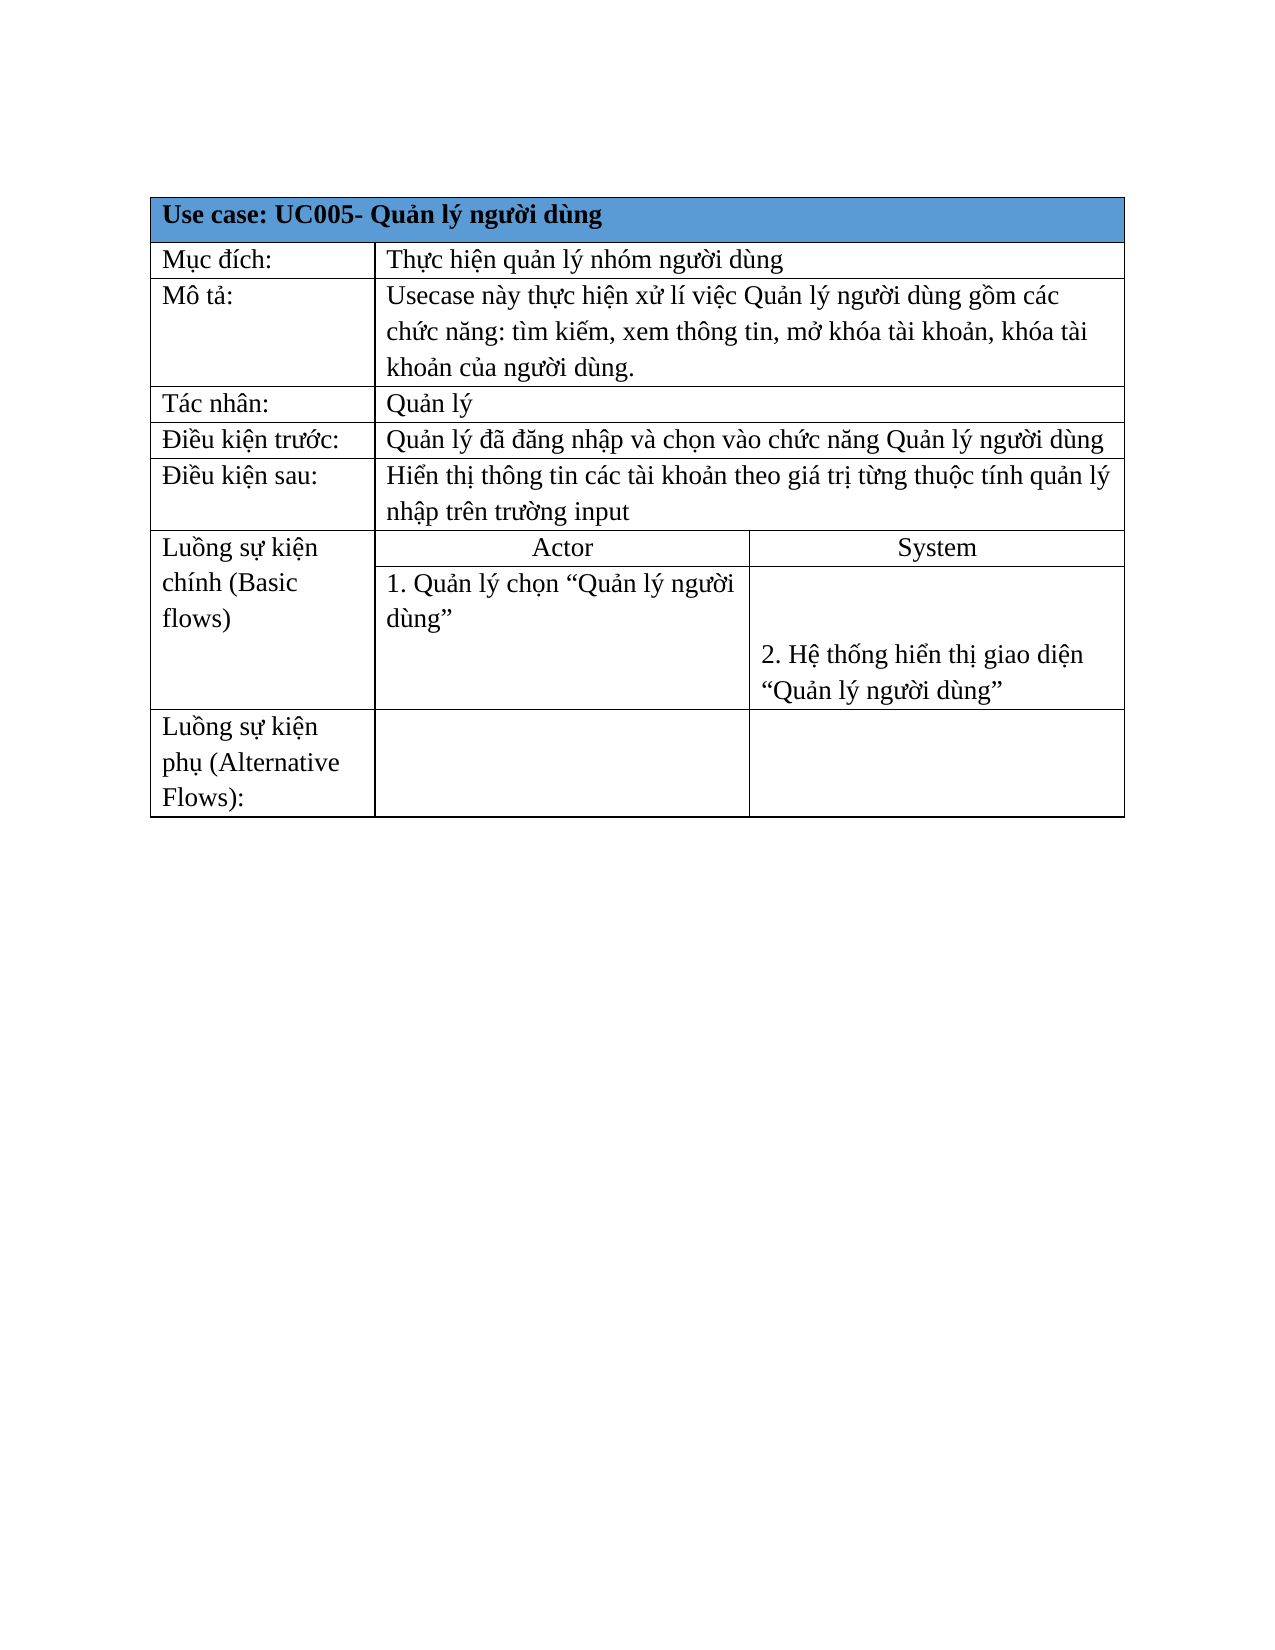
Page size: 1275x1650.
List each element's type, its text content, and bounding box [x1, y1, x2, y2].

table_cell Thực hiện quản lý nhóm người dùng [376, 243, 1124, 278]
table_cell Hiển thị thông tin các tài khoản theo giá trị từng thuộc tính quản lý nhập trên trường input [376, 459, 1124, 529]
table_cell Điều kiện trước: [151, 423, 374, 458]
table_cell Actor [376, 531, 749, 566]
table_cell 2. Hệ thống hiển thị giao diện “Quản lý người dùng” [750, 567, 1124, 709]
table_cell [376, 710, 749, 816]
table_cell Quản lý [376, 387, 1124, 422]
table_cell Tác nhân: [151, 387, 374, 422]
table_cell System [750, 531, 1124, 566]
table_cell [750, 710, 1124, 816]
table_cell Luồng sự kiện phụ (Alternative Flows): [151, 710, 374, 816]
table_cell Usecase này thực hiện xử lí việc Quản lý người dùng gồm các chức năng: tìm kiếm, xem thông tin, mở khóa tài khoản, khóa tài khoản của người dùng. [376, 279, 1124, 386]
table_cell Điều kiện sau: [151, 459, 374, 529]
table_cell Mô tả: [151, 279, 374, 386]
table_cell Luồng sự kiện chính (Basic flows) [151, 531, 374, 709]
table_cell 1. Quản lý chọn “Quản lý người dùng” [376, 567, 749, 709]
table_cell Quản lý đã đăng nhập và chọn vào chức năng Quản lý người dùng [376, 423, 1124, 458]
table_cell Mục đích: [151, 243, 374, 278]
table_header Use case: UC005- Quản lý người dùng [151, 198, 1124, 242]
